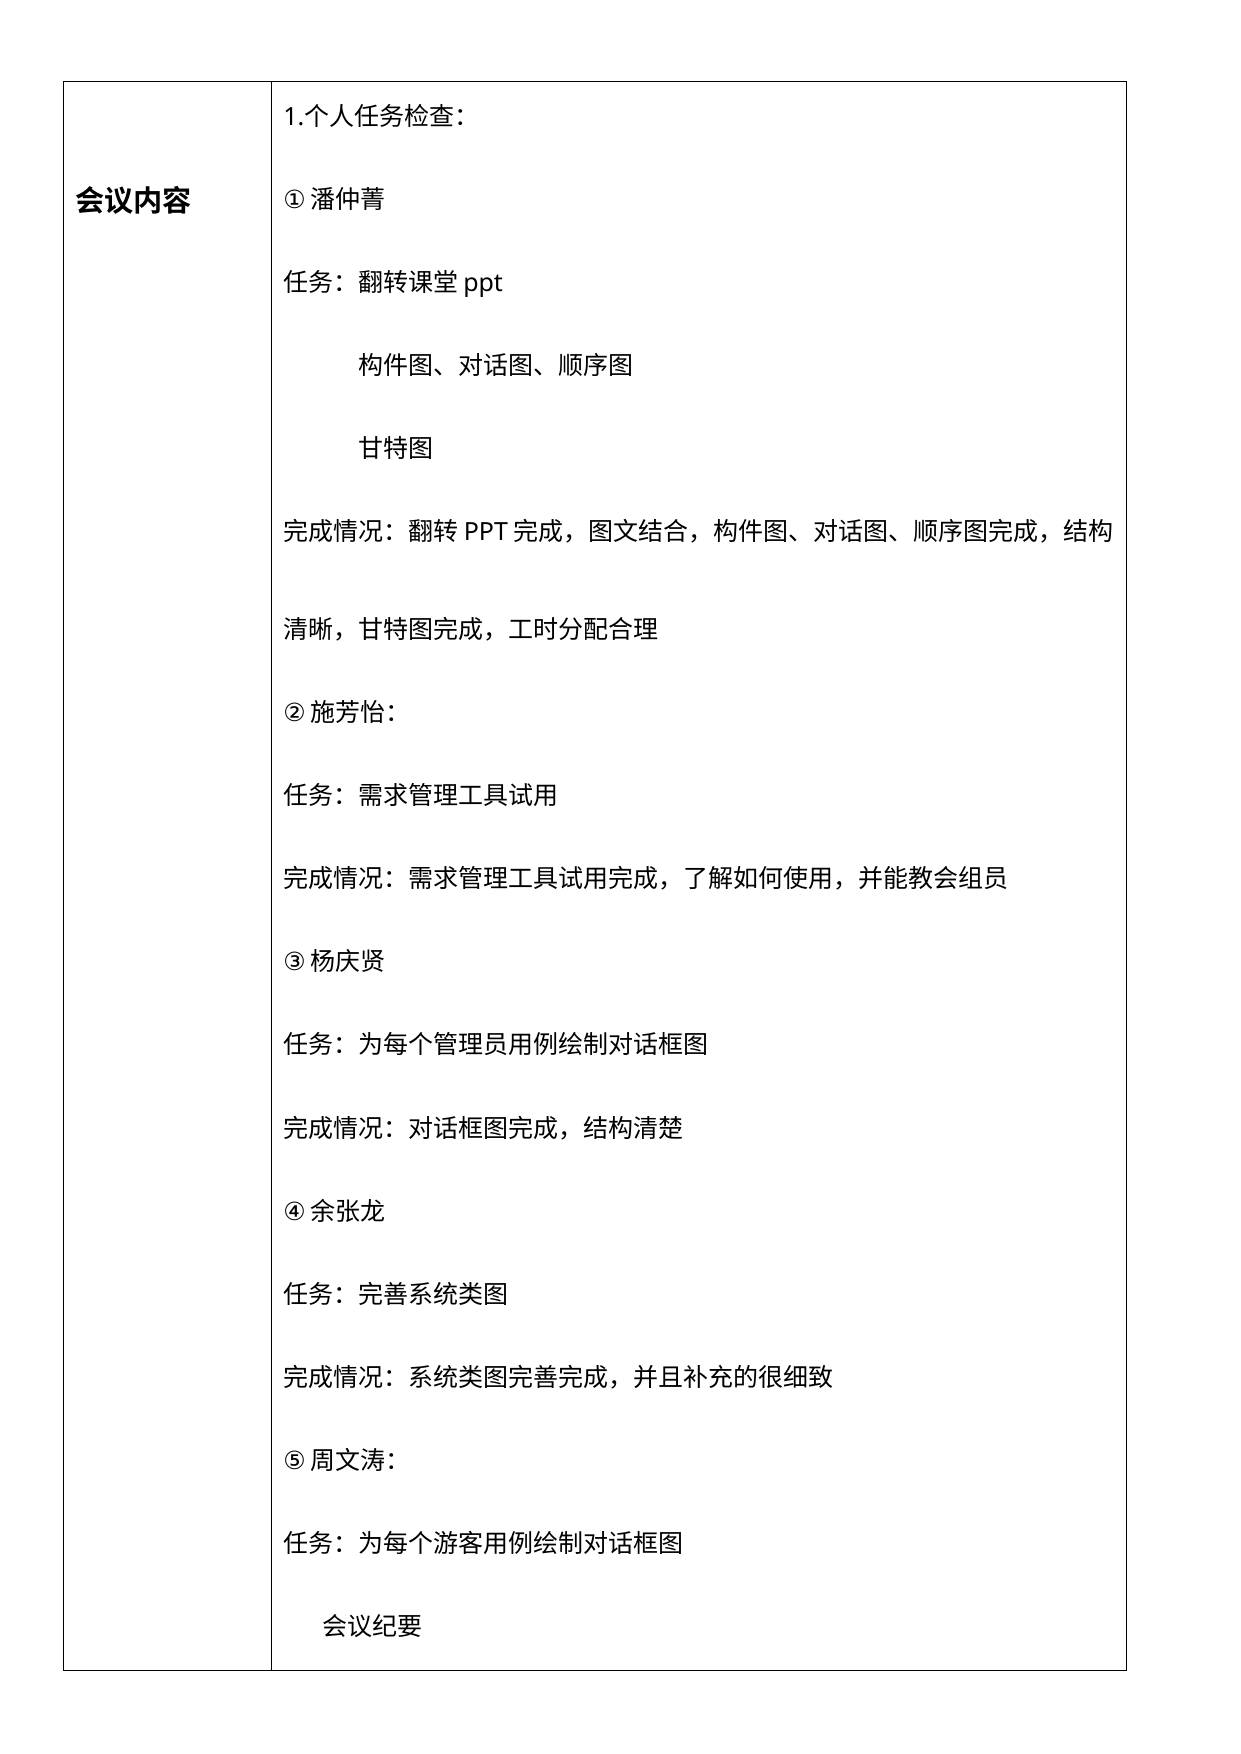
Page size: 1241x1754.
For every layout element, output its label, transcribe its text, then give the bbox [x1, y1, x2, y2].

table_cell 会议内容 [64, 82, 271, 1670]
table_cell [272, 82, 1126, 1670]
